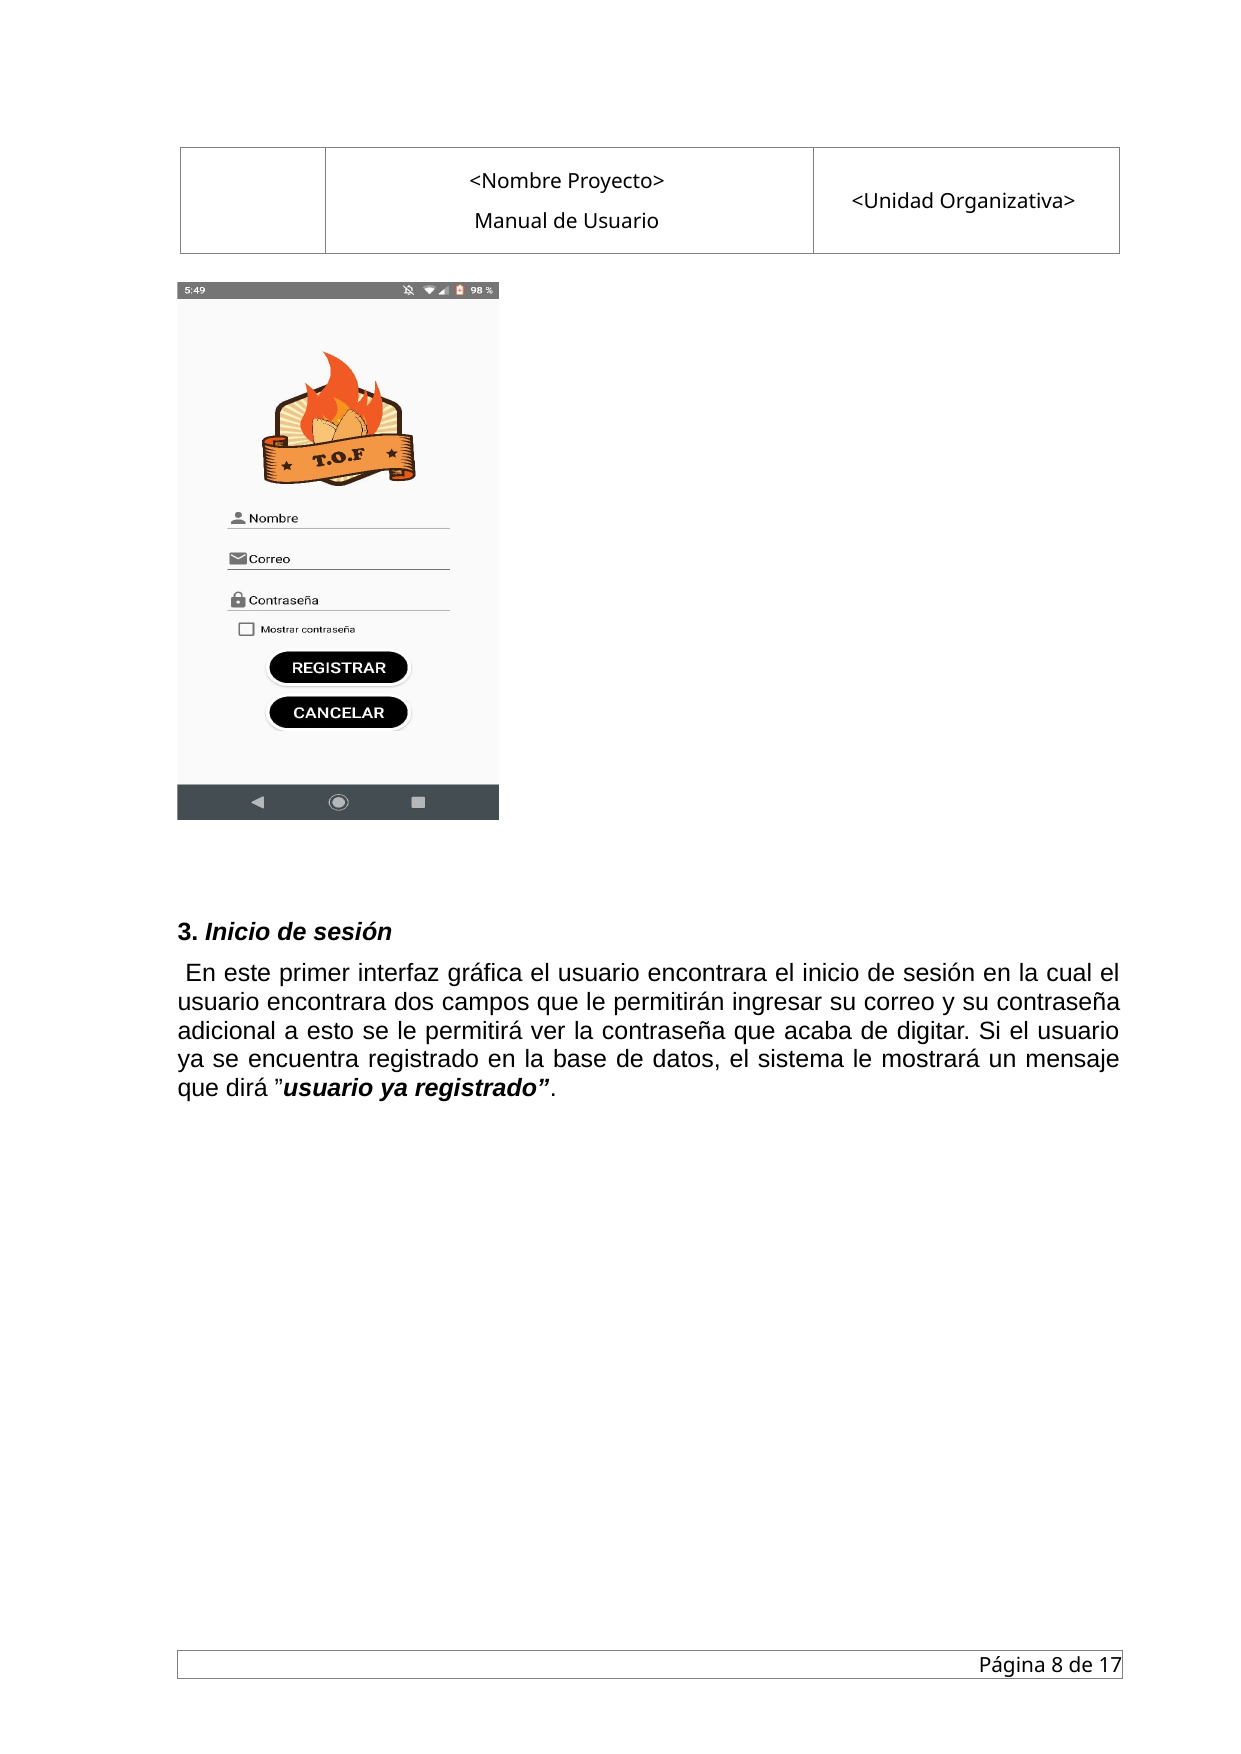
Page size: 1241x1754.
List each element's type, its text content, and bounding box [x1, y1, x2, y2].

picture [177, 282, 499, 820]
text En este primer interfaz gráfica el usuario encontrara el inicio de sesión en la cual el usuario encontrara dos campos que le permitirán ingresar su correo y su contraseña adicional a esto se le permitirá ver la contraseña que acaba de digitar. Si el usuario ya se encuentra registrado en la base de datos, el sistema le mostrará un mensaje que dirá ”usuario ya registrado”. [177, 958, 1122, 1102]
text 3. Inicio de sesión [177, 917, 1122, 946]
